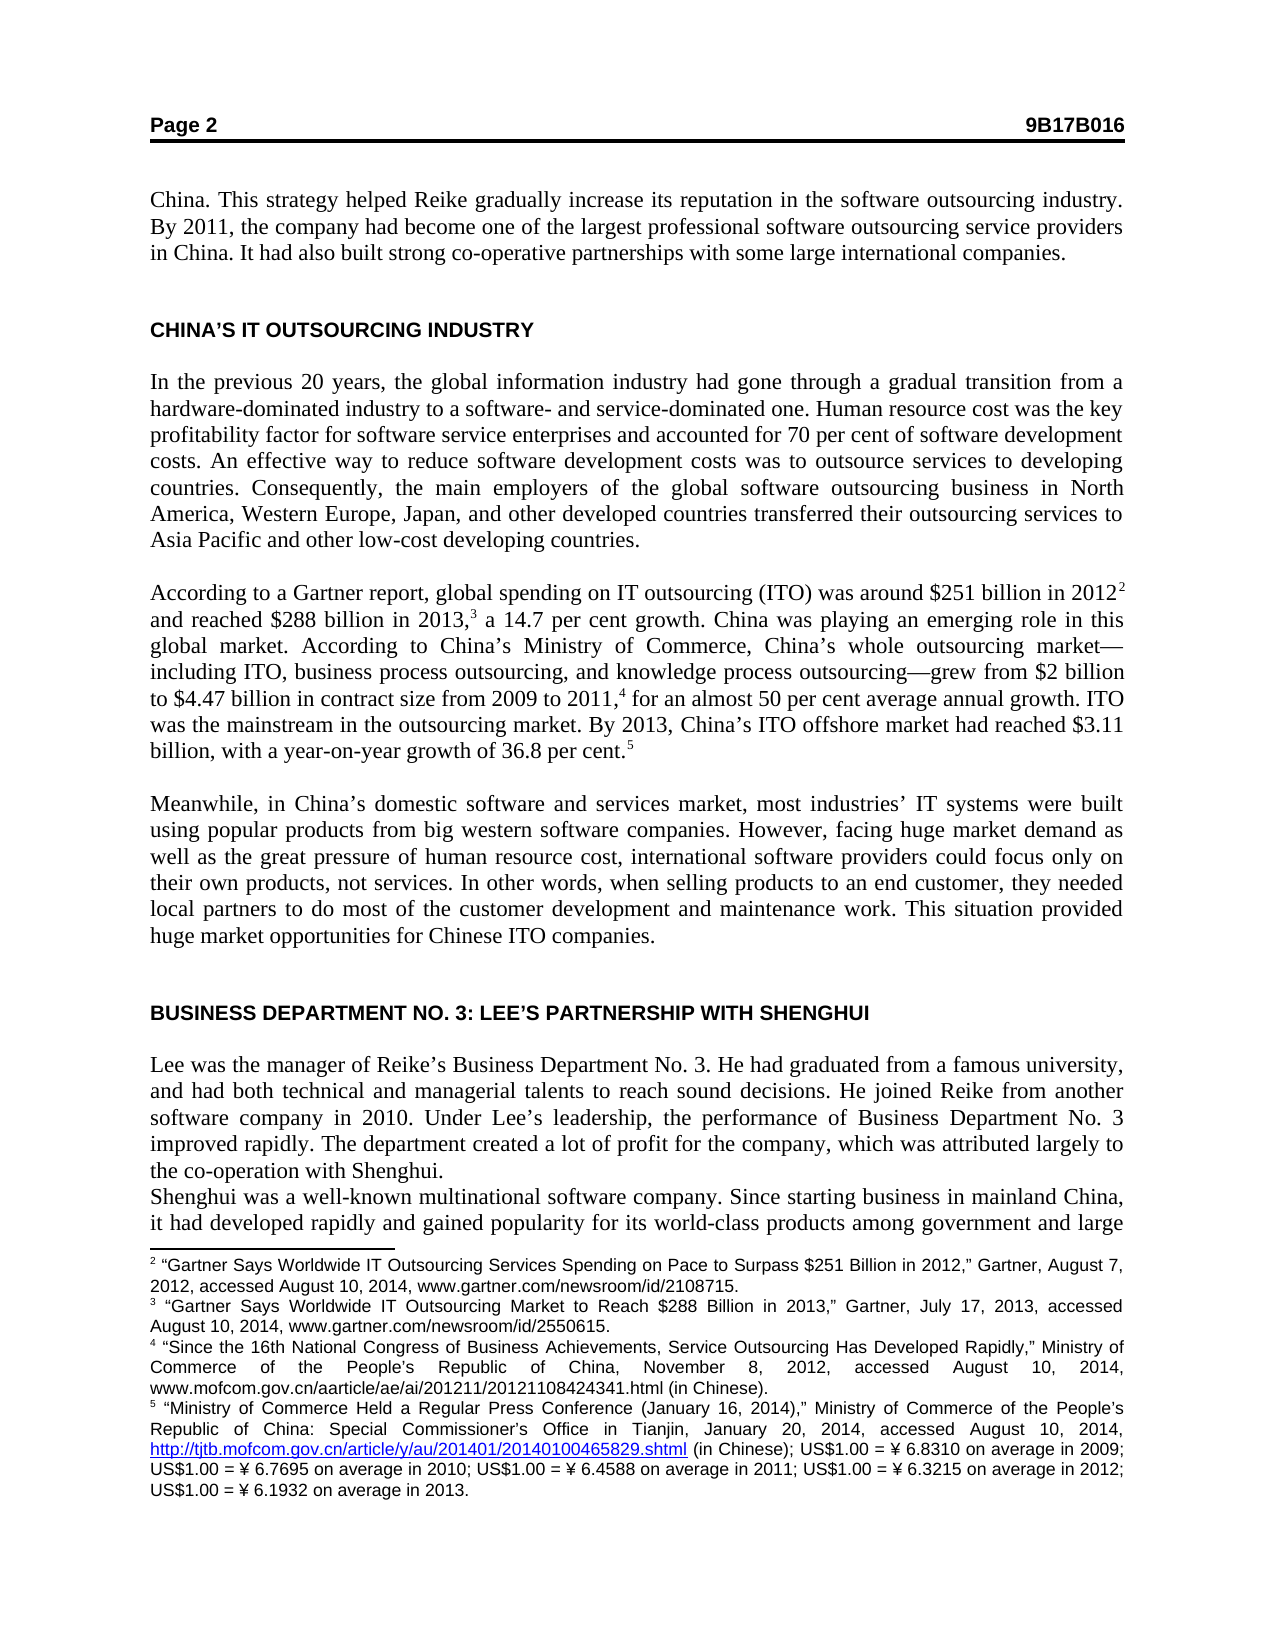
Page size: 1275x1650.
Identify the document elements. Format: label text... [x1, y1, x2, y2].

text Meanwhile, in China’s domestic software and services market, most industries’ IT systems were built using popular products from big western software companies. However, facing huge market demand as well as the great pressure of human resource cost, international software providers could focus only on their own products, not services. In other words, when selling products to an end customer, they needed local partners to do most of the customer development and maintenance work. This situation provided huge market opportunities for Chinese ITO companies. [150, 790, 1125, 948]
text In the previous 20 years, the global information industry had gone through a gradual transition from a hardware-dominated industry to a software- and service-dominated one. Human resource cost was the key profitability factor for software service enterprises and accounted for 70 per cent of software development costs. An effective way to reduce software development costs was to outsource services to developing countries. Consequently, the main employers of the global software outsourcing business in North America, Western Europe, Japan, and other developed countries transferred their outsourcing services to Asia Pacific and other low-cost developing countries. [150, 368, 1125, 553]
text Business Department NO. 3: Lee’s partnership with Shenghui [150, 1001, 1125, 1025]
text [150, 186, 1125, 265]
text According to a Gartner report, global spending on IT outsourcing (ITO) was around $251 billion in 2012 and reached $288 billion in 2013, a 14.7 per cent growth. China was playing an emerging role in this global market. According to China’s Ministry of Commerce, China’s whole outsourcing market—including ITO, business process outsourcing, and knowledge process outsourcing—grew from $2 billion to $4.47 billion in contract size from 2009 to 2011, for an almost 50 per cent average annual growth. ITO was the mainstream in the outsourcing market. By 2013, China’s ITO offshore market had reached $3.11 billion, with a year-on-year growth of 36.8 per cent. [150, 579, 1125, 764]
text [150, 1183, 1125, 1236]
text China’s IT Outsourcing Industry [150, 318, 1125, 342]
text Lee was the manager of Reike’s Business Department No. 3. He had graduated from a famous university, and had both technical and managerial talents to reach sound decisions. He joined Reike from another software company in 2010. Under Lee’s leadership, the performance of Business Department No. 3 improved rapidly. The department created a lot of profit for the company, which was attributed largely to the co-operation with Shenghui. [150, 1051, 1125, 1183]
